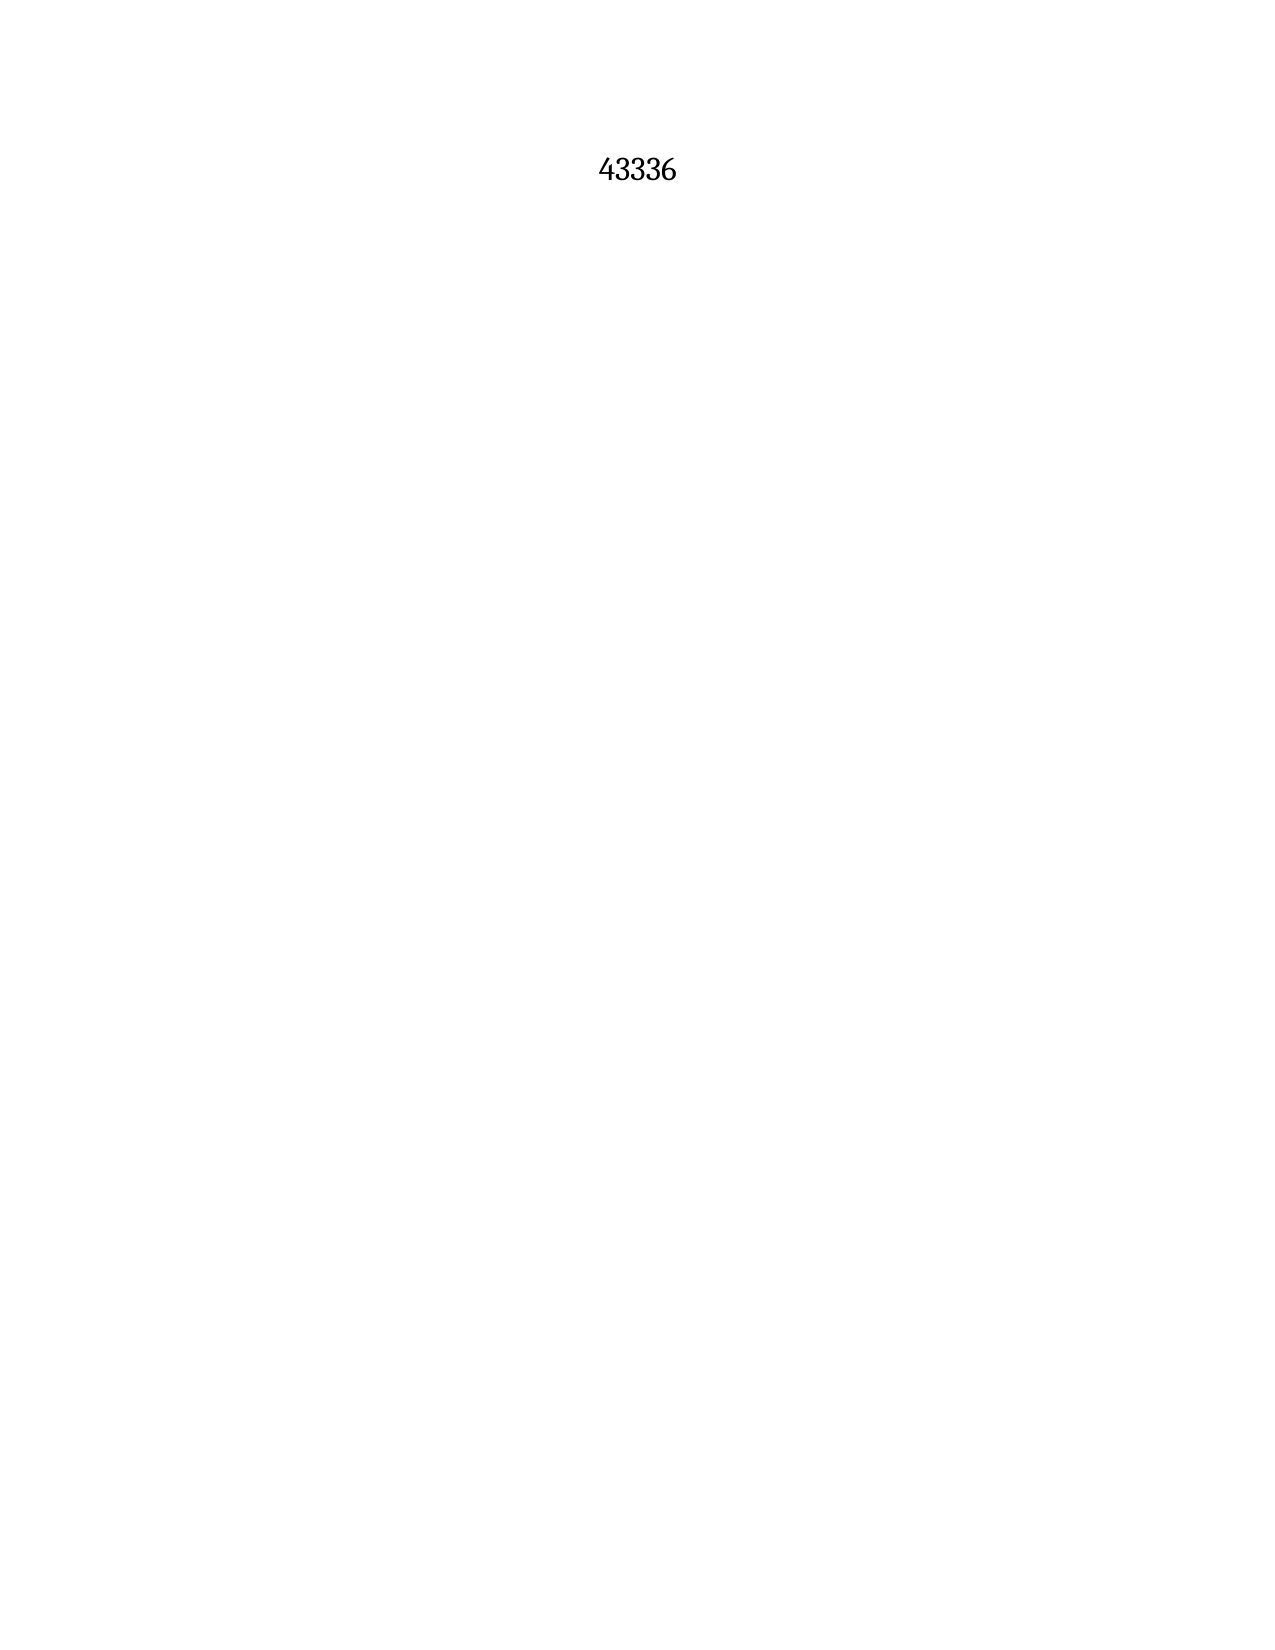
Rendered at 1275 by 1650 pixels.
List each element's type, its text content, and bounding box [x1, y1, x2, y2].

text 43336 [150, 150, 1125, 188]
